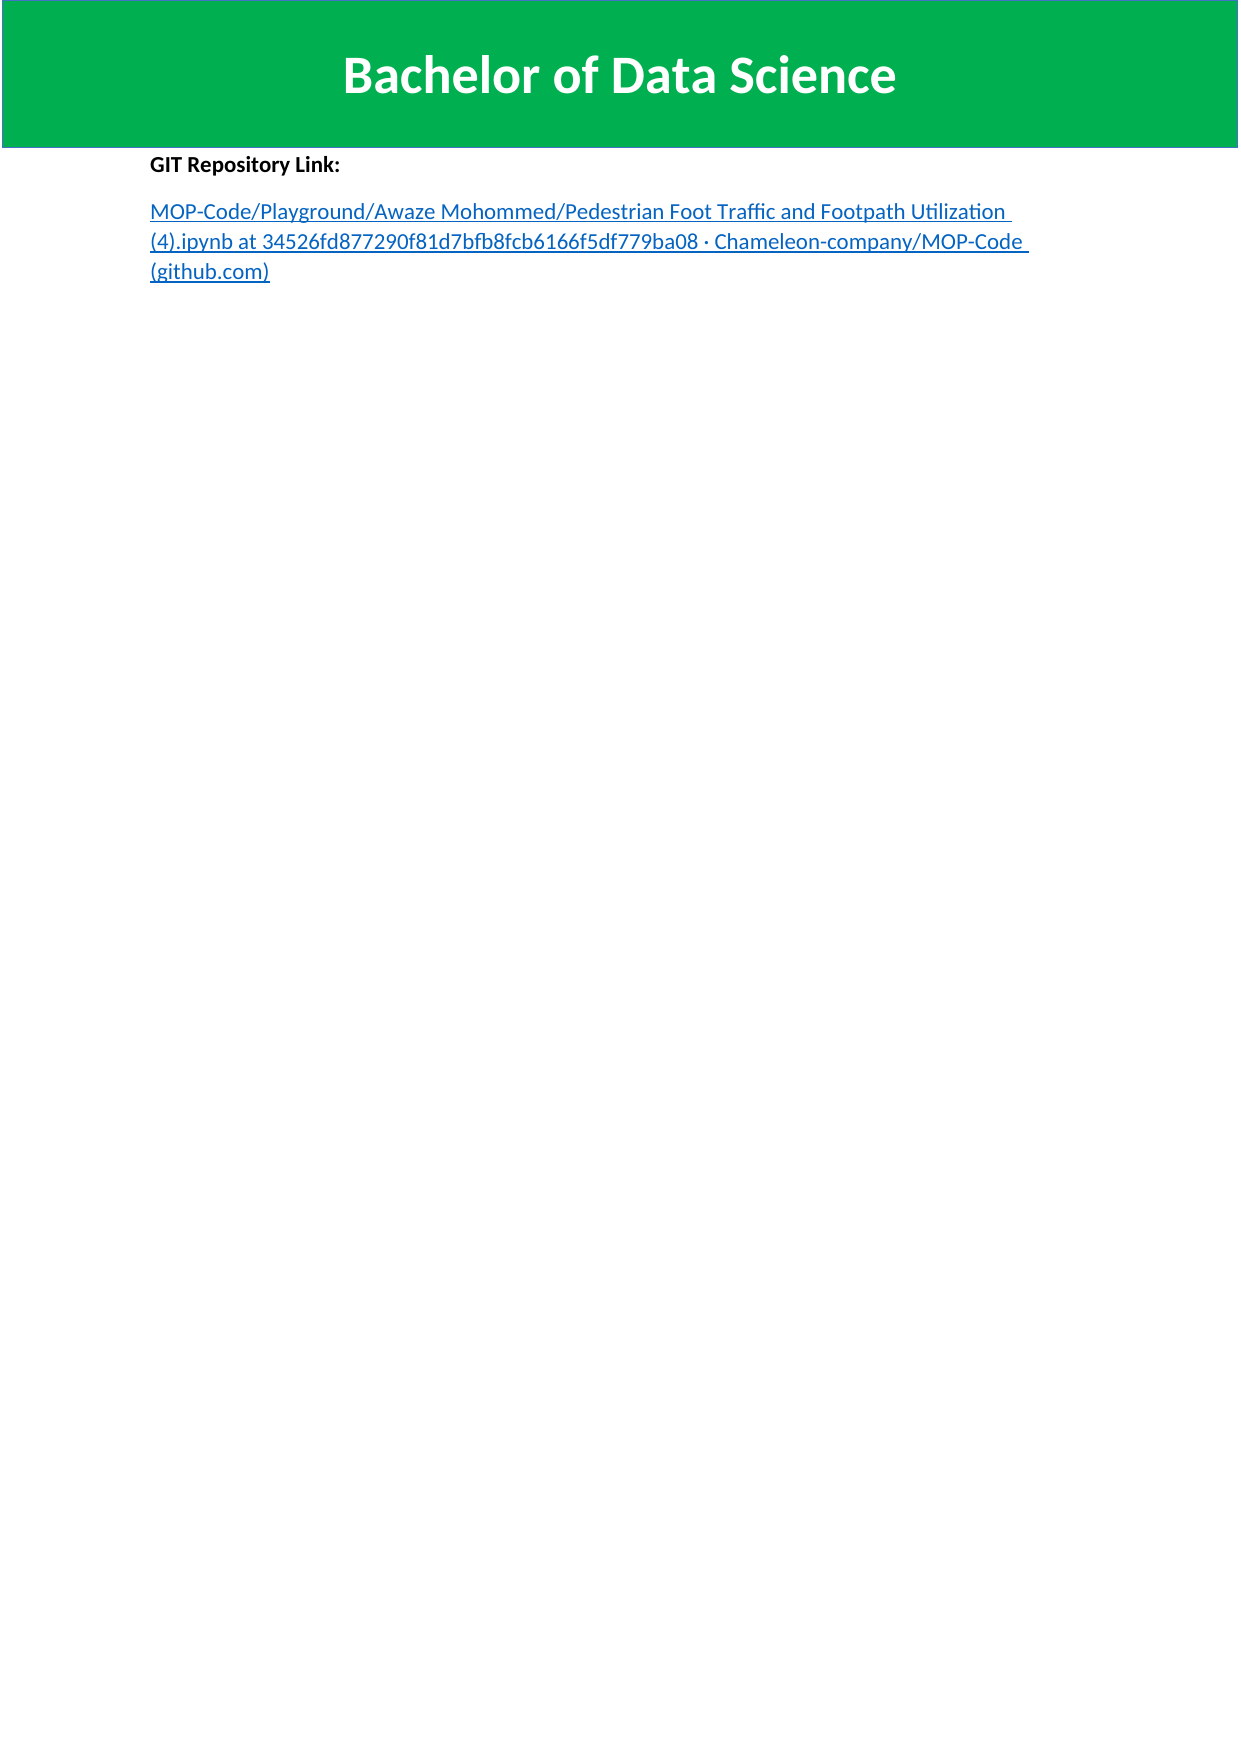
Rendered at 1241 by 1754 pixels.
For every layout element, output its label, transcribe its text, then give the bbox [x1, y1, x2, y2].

text GIT Repository Link: [150, 150, 1090, 178]
text MOP-Code/Playground/Awaze Mohommed/Pedestrian Foot Traffic and Footpath Utilization (4).ipynb at 34526fd877290f81d7bfb8fcb6166f5df779ba08 · Chameleon-company/MOP-Code (github.com) [150, 197, 1090, 285]
